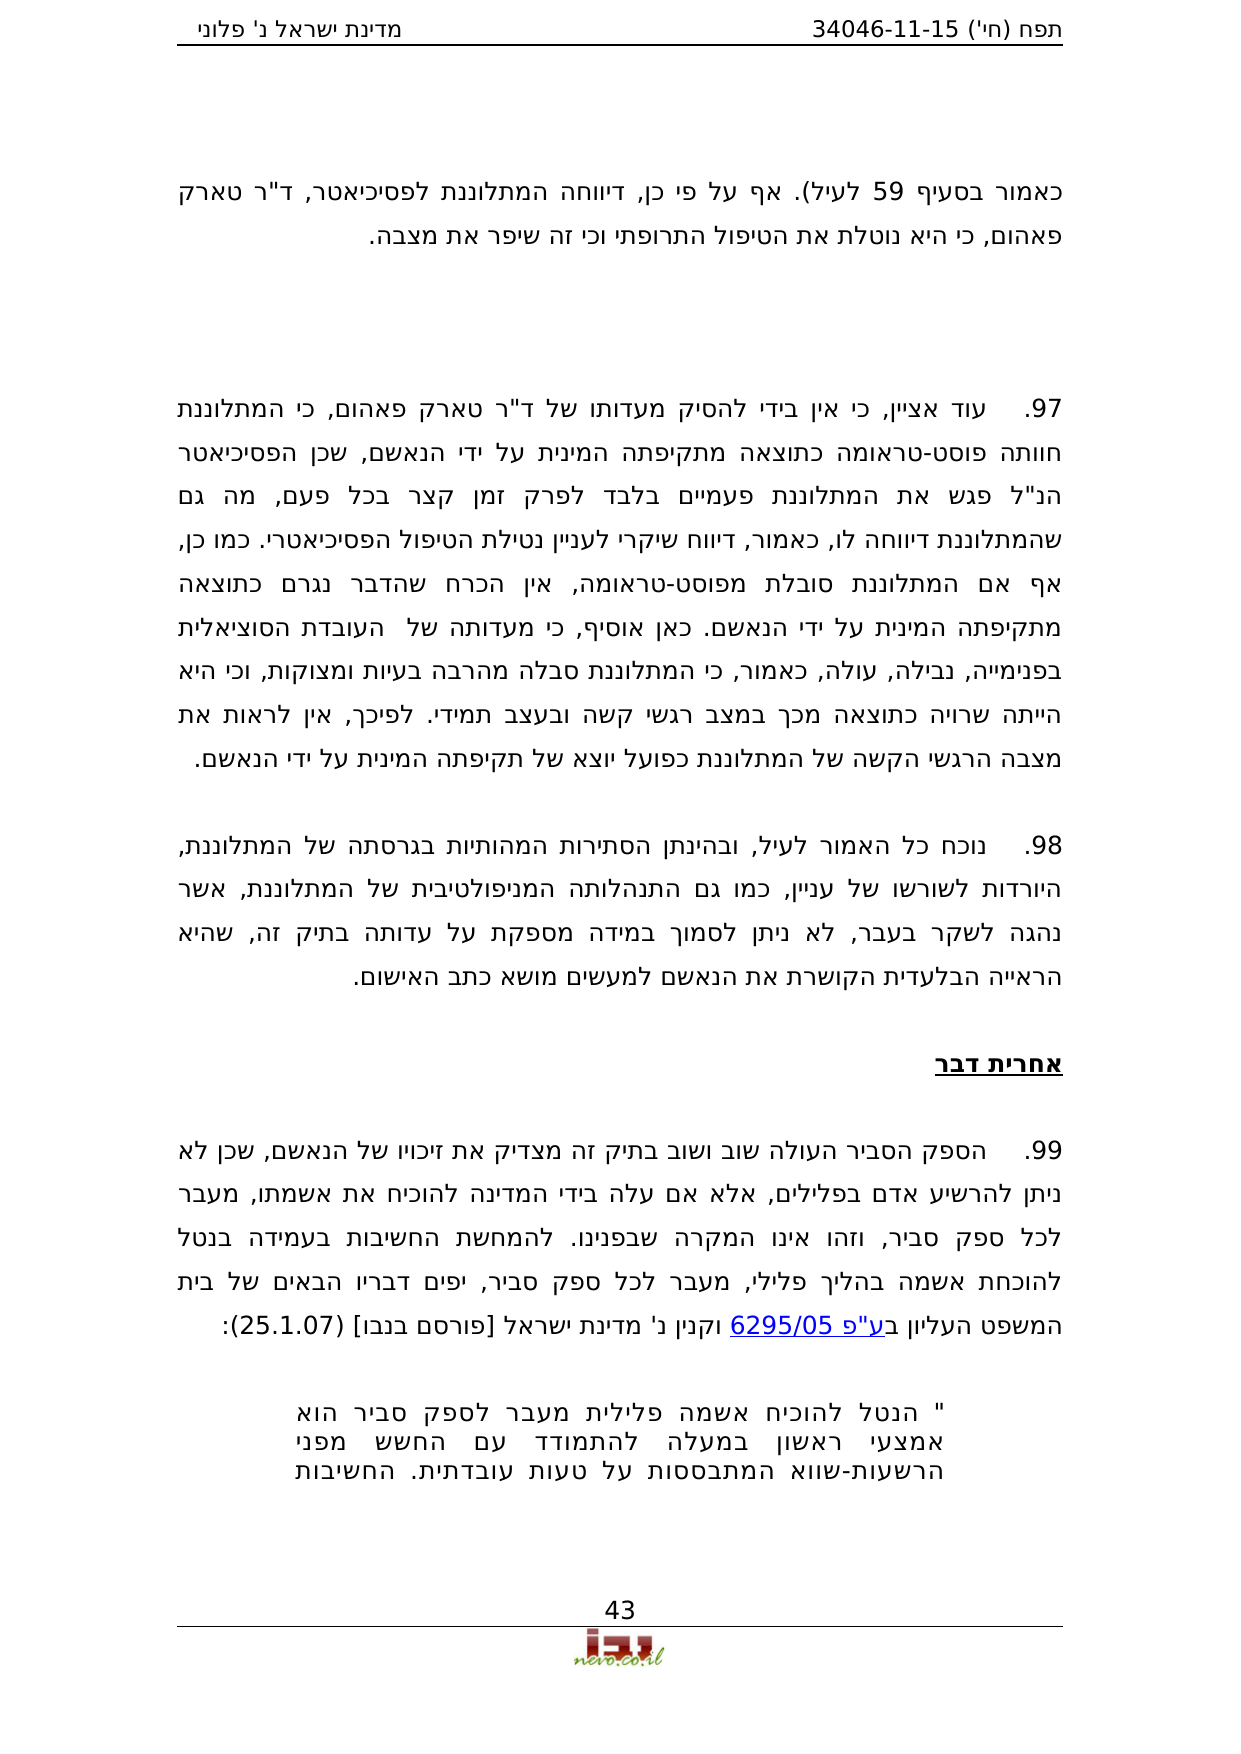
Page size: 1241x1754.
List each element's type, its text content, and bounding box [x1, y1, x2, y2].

text אחרית דבר [177, 1049, 1063, 1078]
text 99. הספק הסביר העולה שוב ושוב בתיק זה מצדיק את זיכויו של הנאשם, שכן לא ניתן להרשיע אדם בפלילים, אלא אם עלה בידי המדינה להוכיח את אשמתו, מעבר לכל ספק סביר, וזהו אינו המקרה שבפנינו. להמחשת החשיבות בעמידה בנטל להוכחת אשמה בהליך פלילי, מעבר לכל ספק סביר, יפים דבריו הבאים של בית המשפט העליון בע"פ 6295/05 וקנין נ' מדינת ישראל [פורסם בנבו] (25.1.07): [177, 1136, 1063, 1340]
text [177, 177, 1063, 250]
picture [574, 1628, 666, 1667]
text 98. נוכח כל האמור לעיל, ובהינתן הסתירות המהותיות בגרסתה של המתלוננת, היורדות לשורשו של עניין, כמו גם התנהלותה המניפולטיבית של המתלוננת, אשר נהגה לשקר בעבר, לא ניתן לסמוך במידה מספקת על עדותה בתיק זה, שהיא הראייה הבלעדית הקושרת את הנאשם למעשים מושא כתב האישום. [177, 831, 1063, 991]
text 97. עוד אציין, כי אין בידי להסיק מעדותו של ד"ר טארק פאהום, כי המתלוננת חוותה פוסט-טראומה כתוצאה מתקיפתה המינית על ידי הנאשם, שכן הפסיכיאטר הנ"ל פגש את המתלוננת פעמיים בלבד לפרק זמן קצר בכל פעם, מה גם שהמתלוננת דיווחה לו, כאמור, דיווח שיקרי לעניין נטילת הטיפול הפסיכיאטרי. כמו כן, אף אם המתלוננת סובלת מפוסט-טראומה, אין הכרח שהדבר נגרם כתוצאה מתקיפתה המינית על ידי הנאשם. כאן אוסיף, כי מעדותה של העובדת הסוציאלית בפנימייה, נבילה, עולה, כאמור, כי המתלוננת סבלה מהרבה בעיות ומצוקות, וכי היא הייתה שרויה כתוצאה מכך במצב רגשי קשה ובעצב תמידי. לפיכך, אין לראות את מצבה הרגשי הקשה של המתלוננת כפועל יוצא של תקיפתה המינית על ידי הנאשם. [177, 394, 1063, 773]
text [295, 1398, 945, 1485]
